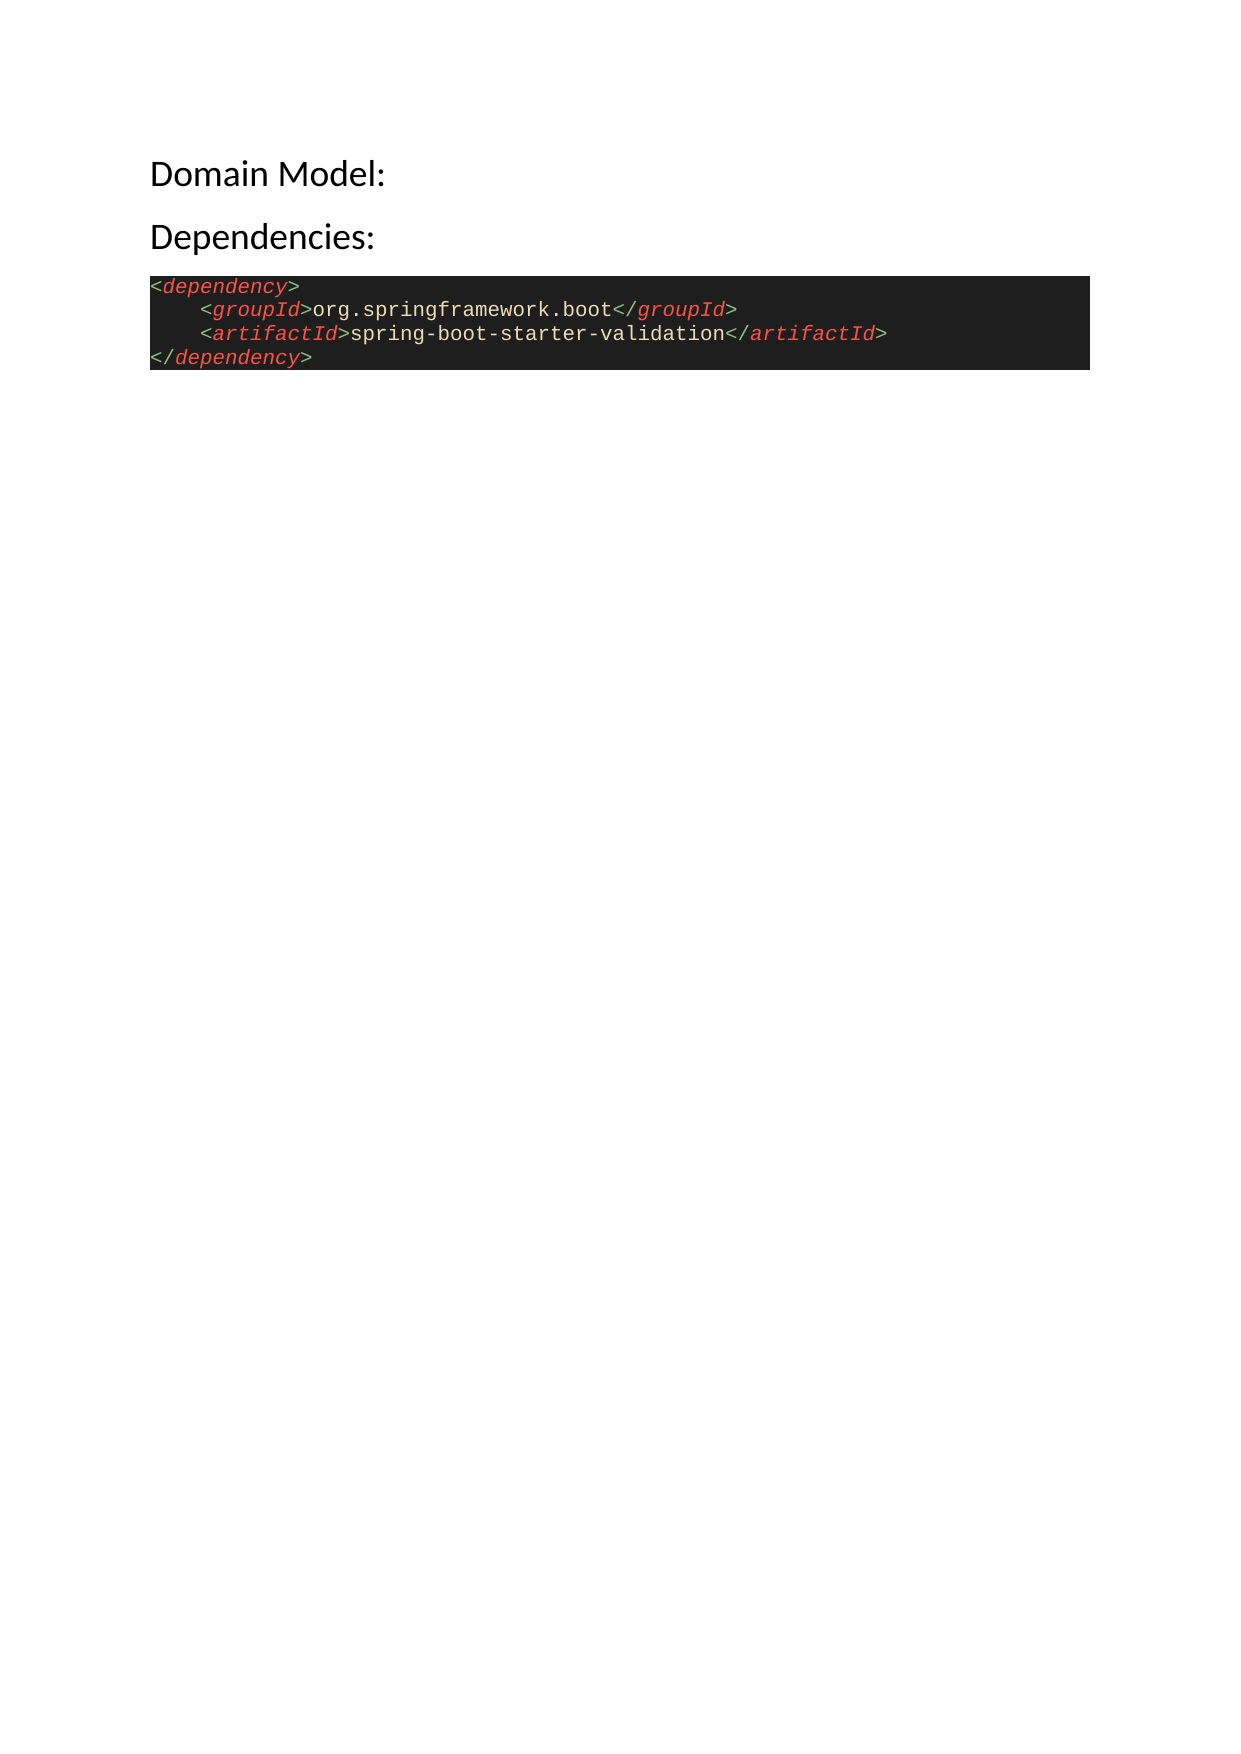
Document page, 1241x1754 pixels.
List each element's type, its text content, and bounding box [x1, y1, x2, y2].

text Dependencies: [150, 213, 1090, 259]
text <dependency> <groupId>org.springframework.boot</groupId> <artifactId>spring-boot-starter-validation</artifactId> </dependency> [150, 276, 1090, 370]
text Domain Model: [150, 150, 1090, 196]
